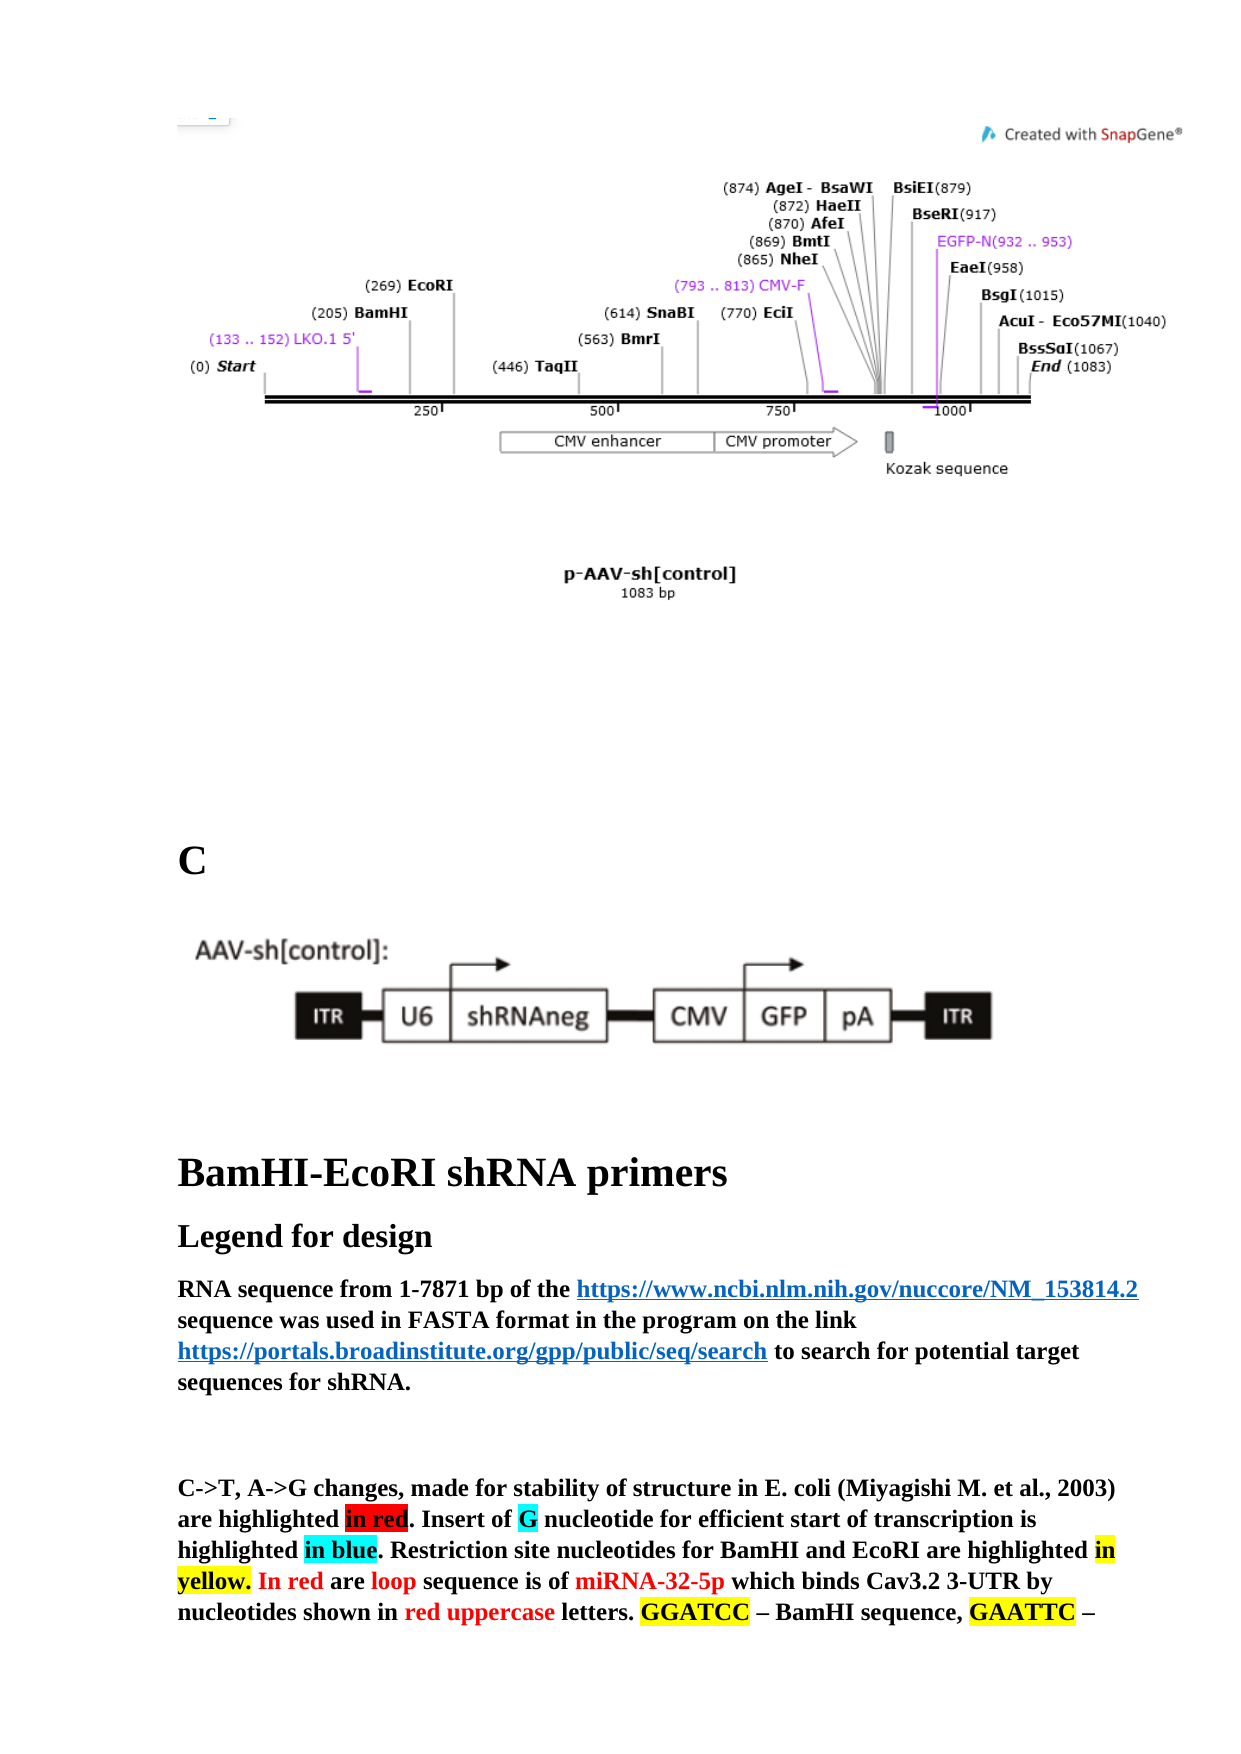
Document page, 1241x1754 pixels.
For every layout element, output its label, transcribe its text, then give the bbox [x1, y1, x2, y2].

text RNA sequence from 1-7871 bp of the https://www.ncbi.nlm.nih.gov/nuccore/NM_153814.2 sequence was used in FASTA format in the program on the link https://portals.broadinstitute.org/gpp/public/seq/search to search for potential target sequences for shRNA. [177, 1274, 1152, 1396]
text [177, 1473, 1152, 1626]
text Legend for design [177, 1216, 1152, 1254]
picture [177, 118, 1201, 626]
picture [177, 903, 1043, 1129]
text BamHI-EcoRI shRNA primers [177, 1147, 1152, 1195]
text C [177, 836, 1152, 883]
